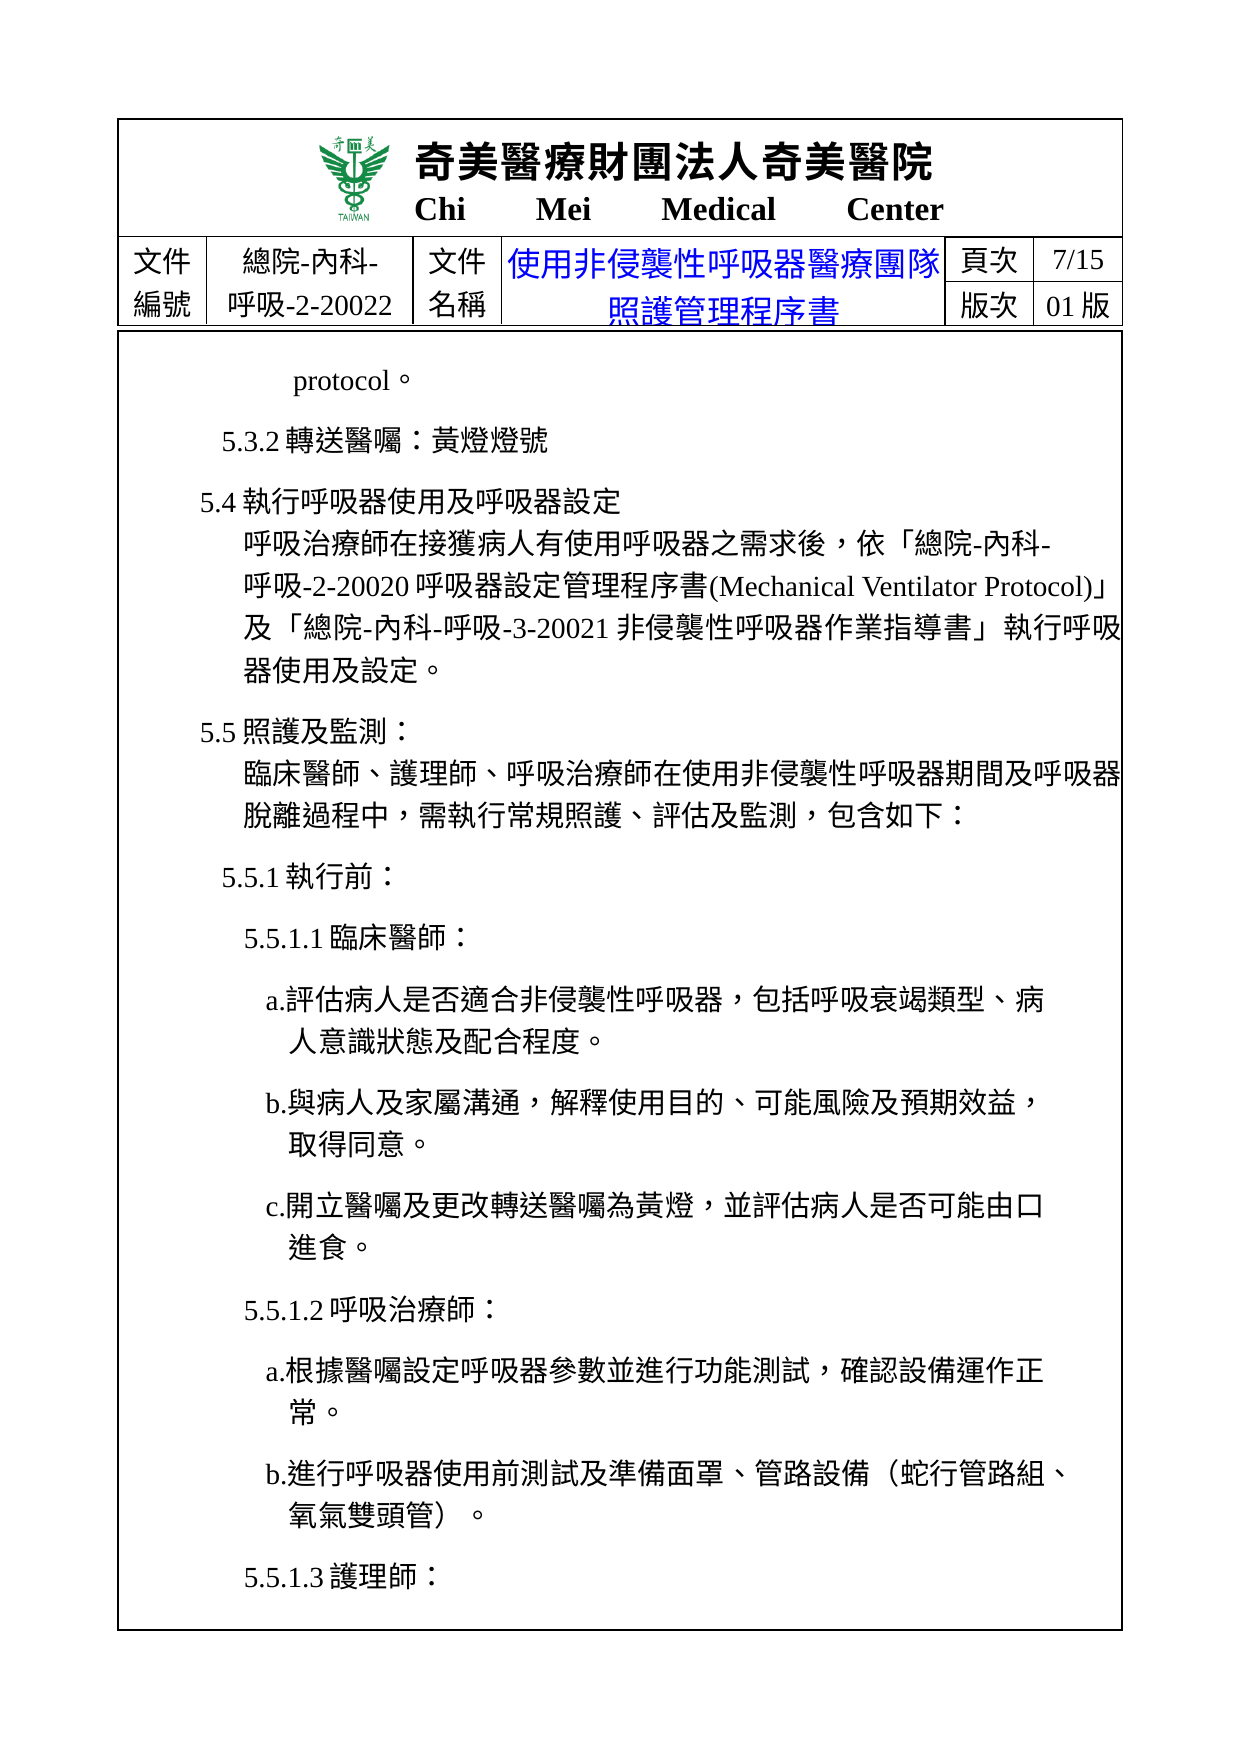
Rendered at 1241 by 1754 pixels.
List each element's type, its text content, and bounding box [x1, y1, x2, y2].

text 5.3.2轉送醫囑：黃燈燈號 [221, 417, 1063, 459]
text 5.4執行呼吸器使用及呼吸器設定 [199, 478, 1063, 521]
text a.根據醫囑設定呼吸器參數並進行功能測試，確認設備運作正常。 [265, 1347, 1063, 1432]
text 5.5.1.2呼吸治療師： [243, 1286, 1064, 1328]
text 呼吸-2-20020呼吸器設定管理程序書(Mechanical Ventilator Protocol)」及「總院-內科-呼吸-3-20021非侵襲性呼吸器作業指導書」執行呼吸器使用及設定。 [243, 563, 1122, 690]
text b.進行呼吸器使用前測試及準備面罩、管路設備（蛇行管路組、氧氣雙頭管）。 [265, 1451, 1063, 1535]
text 5.3.1醫囑：on BiPAP, set and titrate as Mechanical ventilator protocol。 [221, 356, 1063, 398]
text 呼吸治療師在接獲病人有使用呼吸器之需求後，依「總院-內科- [243, 521, 1122, 563]
text c.開立醫囑及更改轉送醫囑為黃燈，並評估病人是否可能由口進食。 [265, 1183, 1063, 1267]
text 5.5.1執行前： [221, 854, 1063, 896]
text 5.5照護及監測： [199, 708, 1063, 751]
text 5.5.1.1臨床醫師： [243, 915, 1064, 957]
text 5.5.1.3護理師： [243, 1554, 1064, 1596]
text a.評估病人是否適合非侵襲性呼吸器，包括呼吸衰竭類型、病人意識狀態及配合程度。 [265, 976, 1063, 1061]
text 臨床醫師、護理師、呼吸治療師在使用非侵襲性呼吸器期間及呼吸器脫離過程中，需執行常規照護、評估及監測，包含如下： [243, 751, 1122, 835]
text b.與病人及家屬溝通，解釋使用目的、可能風險及預期效益，取得同意。 [265, 1079, 1063, 1164]
picture [306, 130, 402, 226]
